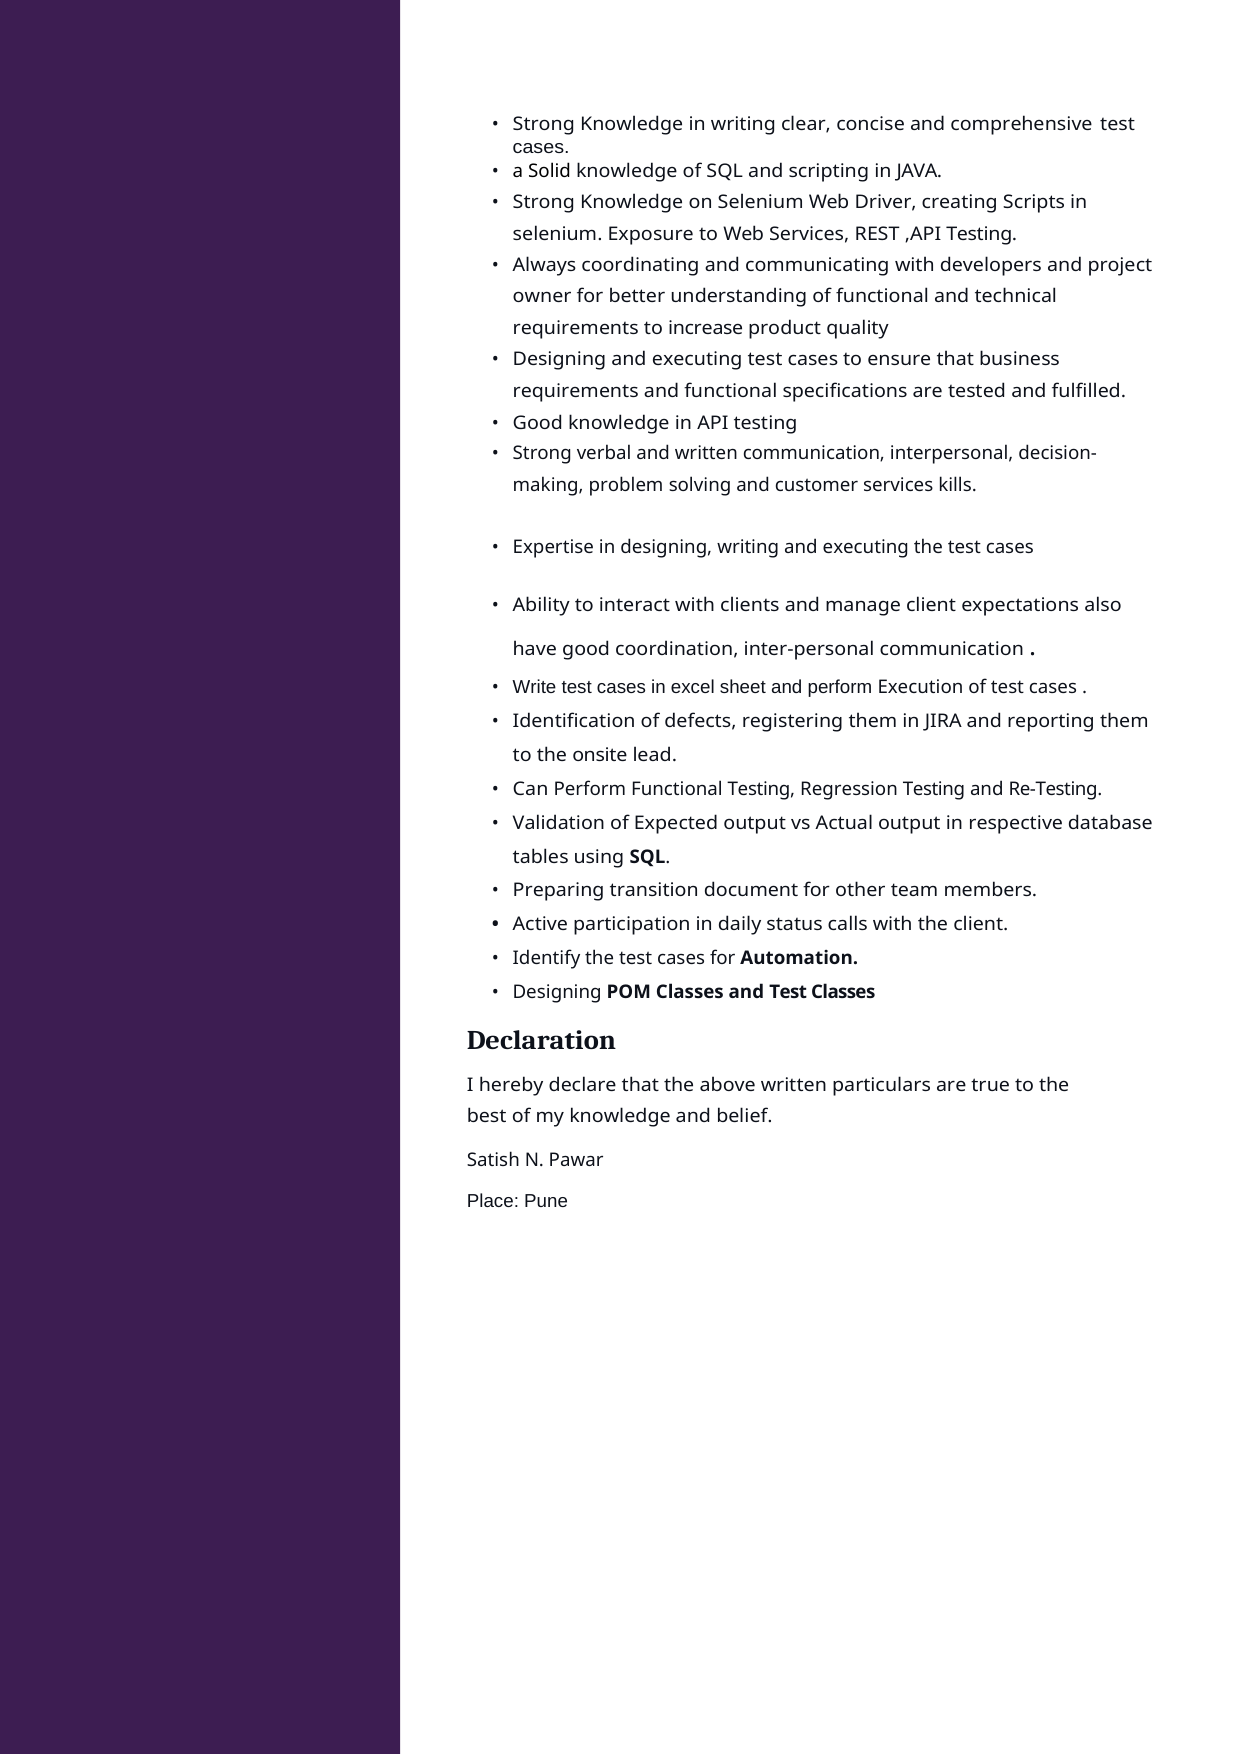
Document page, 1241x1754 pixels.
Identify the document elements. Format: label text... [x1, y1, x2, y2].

text Place: Pune [467, 1190, 1165, 1211]
text I hereby declare that the above written particulars are true to the best of my knowledge and belief. [467, 1071, 1103, 1128]
list Always coordinating and communicating with developers and project owner for better understanding of functional and technical requirements to increase product quality [492, 251, 1153, 340]
list Write test cases in excel sheet and perform Execution of test cases . [492, 674, 1153, 699]
list Strong Knowledge on Selenium Web Driver, creating Scripts in selenium. Exposure to Web Services, REST ,API Testing. [492, 189, 1153, 246]
text Satish N. Pawar [467, 1146, 1165, 1172]
list Validation of Expected output vs Actual output in respective database tables using SQL. [492, 809, 1153, 868]
list Preparing transition document for other team members. [492, 877, 1153, 902]
list Expertise in designing, writing and executing the test cases [492, 533, 1165, 559]
list Can Perform Functional Testing, Regression Testing and Re-Testing. [492, 775, 1153, 801]
list Active participation in daily status calls with the client. [492, 911, 1153, 936]
list Identify the test cases for Automation. [492, 944, 1153, 970]
list Ability to interact with clients and manage client expectations also have good coordination, inter-personal communication . [492, 592, 1153, 662]
list Designing and executing test cases to ensure that business requirements and functional specifications are tested and fulfilled. [492, 346, 1153, 403]
list Identification of defects, registering them in JIRA and reporting them to the onsite lead. [492, 707, 1153, 767]
list Good knowledge in API testing [492, 409, 1165, 434]
list Strong Knowledge in writing clear, concise and comprehensive test cases. [492, 111, 1165, 158]
subtitle Declaration [467, 1025, 1165, 1056]
list Strong verbal and written communication, interpersonal, decision-making, problem solving and customer services kills. [492, 439, 1128, 496]
list a Solid knowledge of SQL and scripting in JAVA. [492, 158, 1165, 183]
list Designing POM Classes and Test Classes [492, 978, 1153, 1004]
